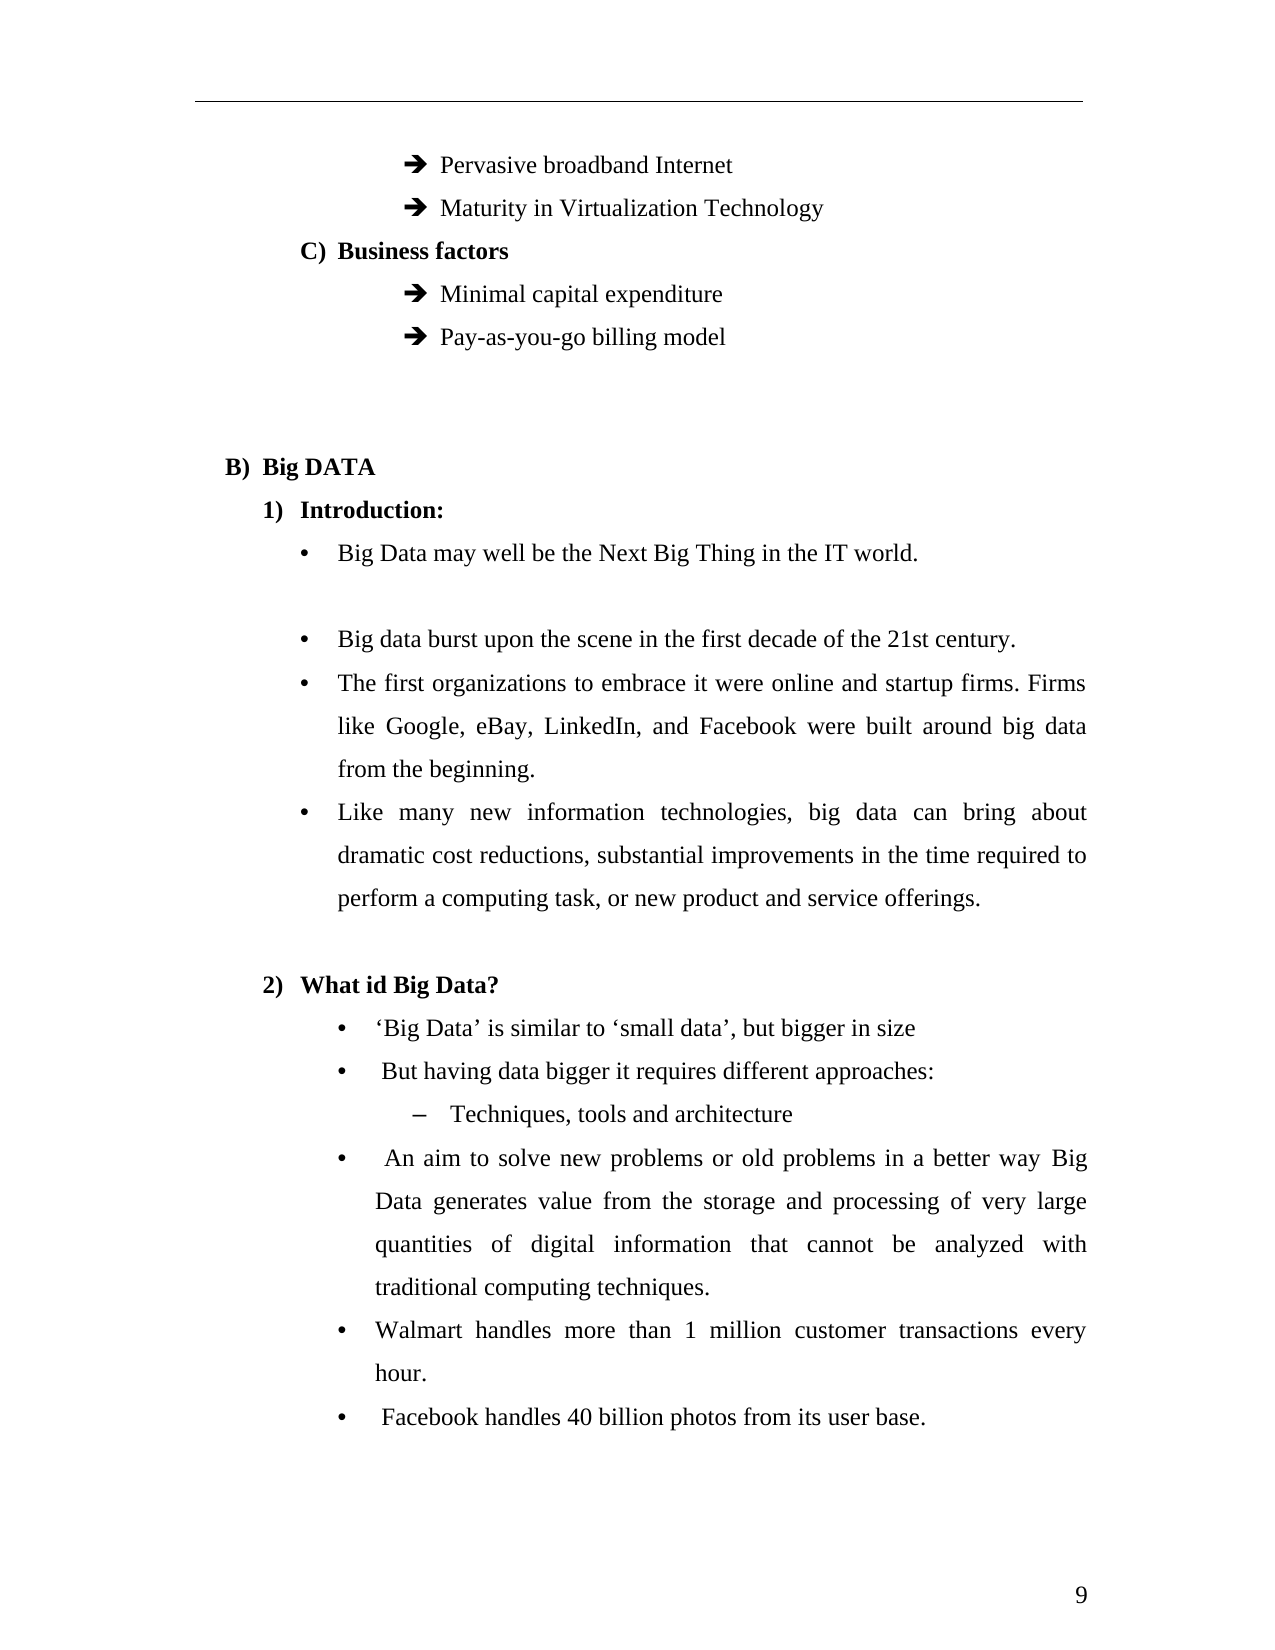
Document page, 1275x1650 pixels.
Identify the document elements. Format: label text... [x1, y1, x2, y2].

list Techniques, tools and architecture [412, 1099, 1087, 1128]
list Big data burst upon the scene in the first decade of the 21st century. [300, 624, 1087, 653]
list Minimal capital expenditure [402, 279, 1087, 308]
list Facebook handles 40 billion photos from its user base. [337, 1402, 1087, 1430]
list Maturity in Virtualization Technology [402, 193, 1087, 222]
list ‘Big Data’ is similar to ‘small data’, but bigger in size [337, 1013, 1087, 1042]
list Like many new information technologies, big data can bring about dramatic cost reductions, substantial improvements in the time required to perform a computing task, or new product and service offerings. [300, 797, 1087, 912]
list Big DATA [225, 452, 1087, 481]
list Walmart handles more than 1 million customer transactions every hour. [337, 1315, 1087, 1387]
list What id Big Data? [262, 970, 1087, 998]
list Pay-as-you-go billing model [402, 322, 1087, 351]
list Introduction: [262, 495, 1087, 524]
list The first organizations to embrace it were online and startup firms. Firms like Google, eBay, LinkedIn, and Facebook were built around big data from the beginning. [300, 668, 1087, 783]
list Pervasive broadband Internet [402, 150, 1087, 179]
list Big Data may well be the Next Big Thing in the IT world. [300, 538, 1087, 567]
list An aim to solve new problems or old problems in a better way Big Data generates value from the storage and processing of very large quantities of digital information that cannot be analyzed with traditional computing techniques. [337, 1143, 1087, 1301]
list But having data bigger it requires different approaches: [337, 1056, 1087, 1085]
list Business factors [300, 236, 1087, 265]
